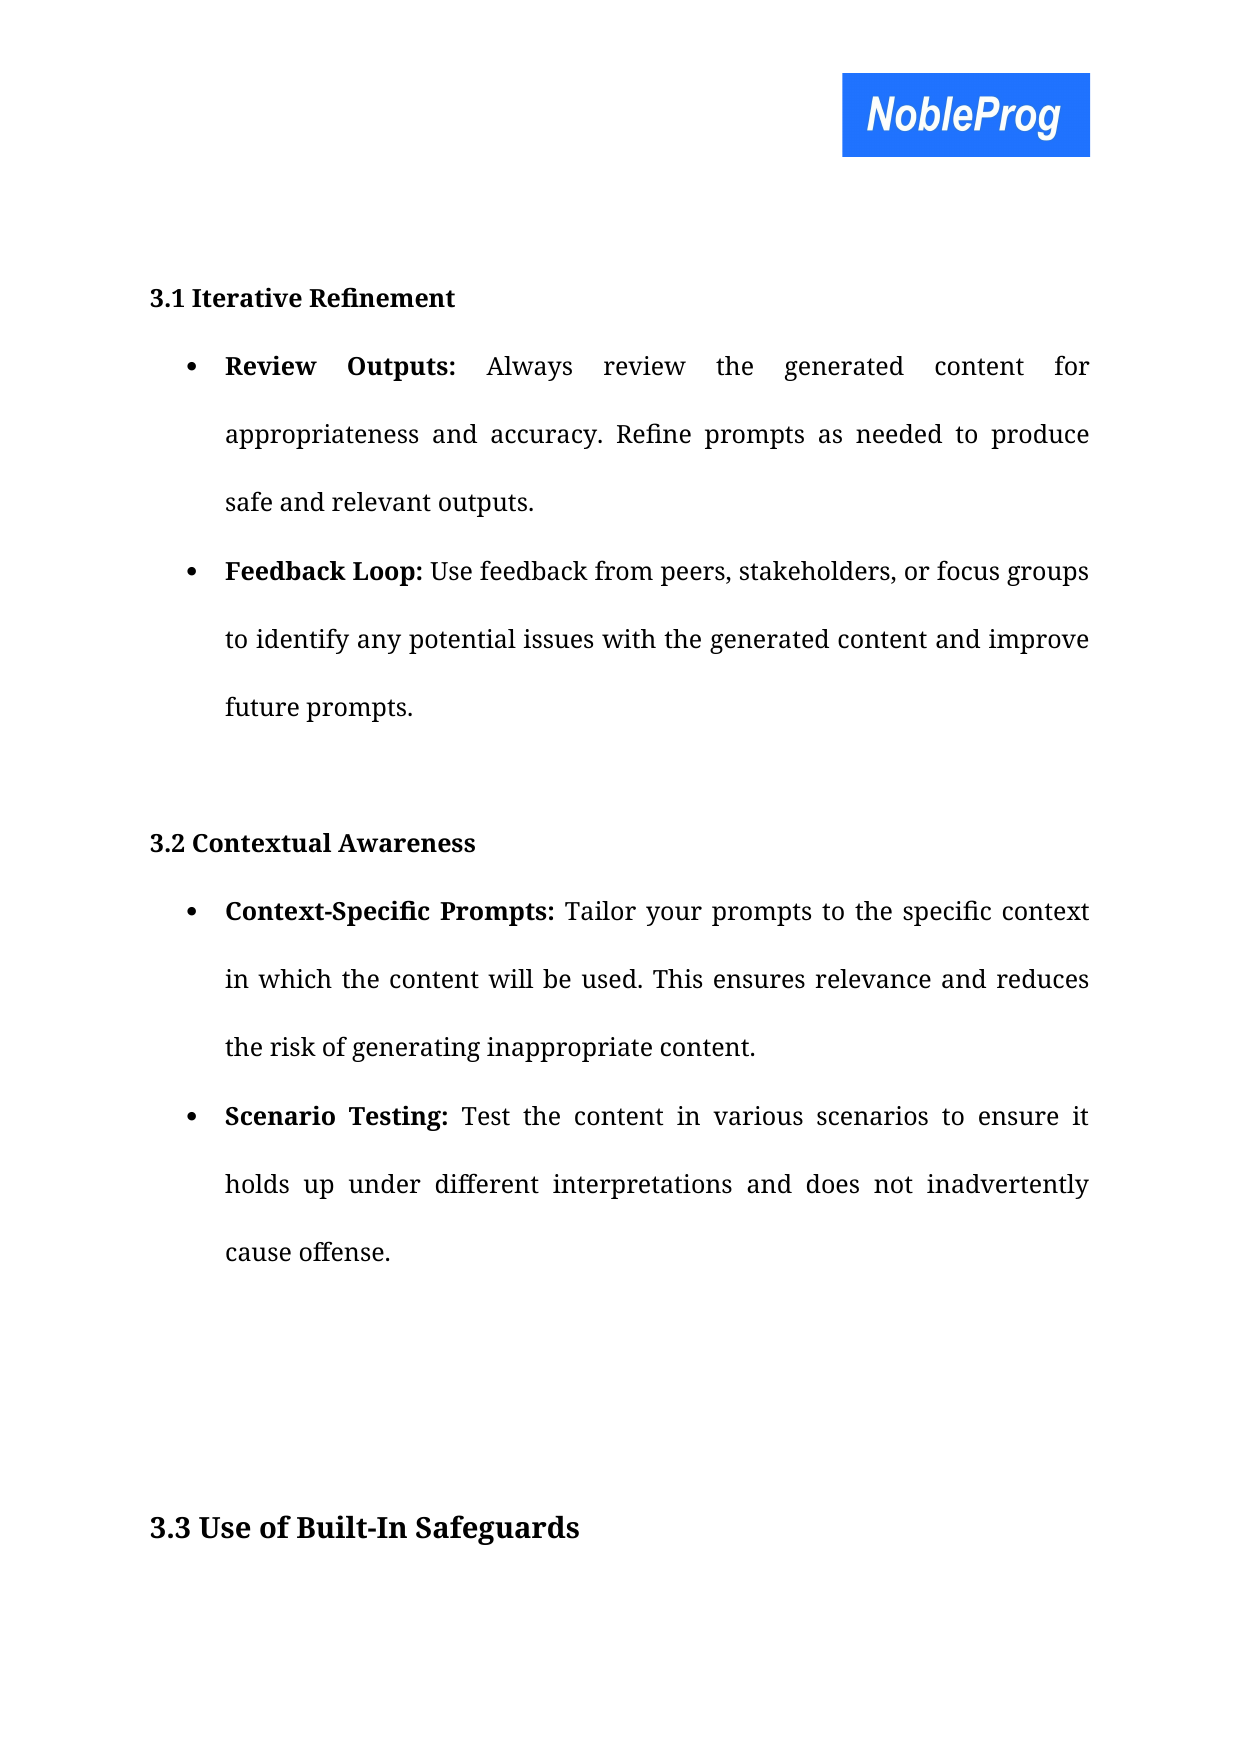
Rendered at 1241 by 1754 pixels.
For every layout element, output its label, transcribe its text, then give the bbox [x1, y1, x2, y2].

text 3.1 Iterative Refinement [150, 281, 1090, 315]
list Review Outputs: Always review the generated content for appropriateness and accuracy. Refine prompts as needed to produce safe and relevant outputs. [187, 349, 1090, 519]
text 3.2 Contextual Awareness [150, 826, 1090, 860]
list Feedback Loop: Use feedback from peers, stakeholders, or focus groups to identify any potential issues with the generated content and improve future prompts. [187, 553, 1090, 723]
picture [842, 73, 1091, 157]
list Scenario Testing: Test the content in various scenarios to ensure it holds up under different interpretations and does not inadvertently cause offense. [187, 1098, 1090, 1268]
list Context-Specific Prompts: Tailor your prompts to the specific context in which the content will be used. This ensures relevance and reduces the risk of generating inappropriate content. [187, 894, 1090, 1064]
text 3.3 Use of Built-In Safeguards [150, 1507, 1090, 1547]
